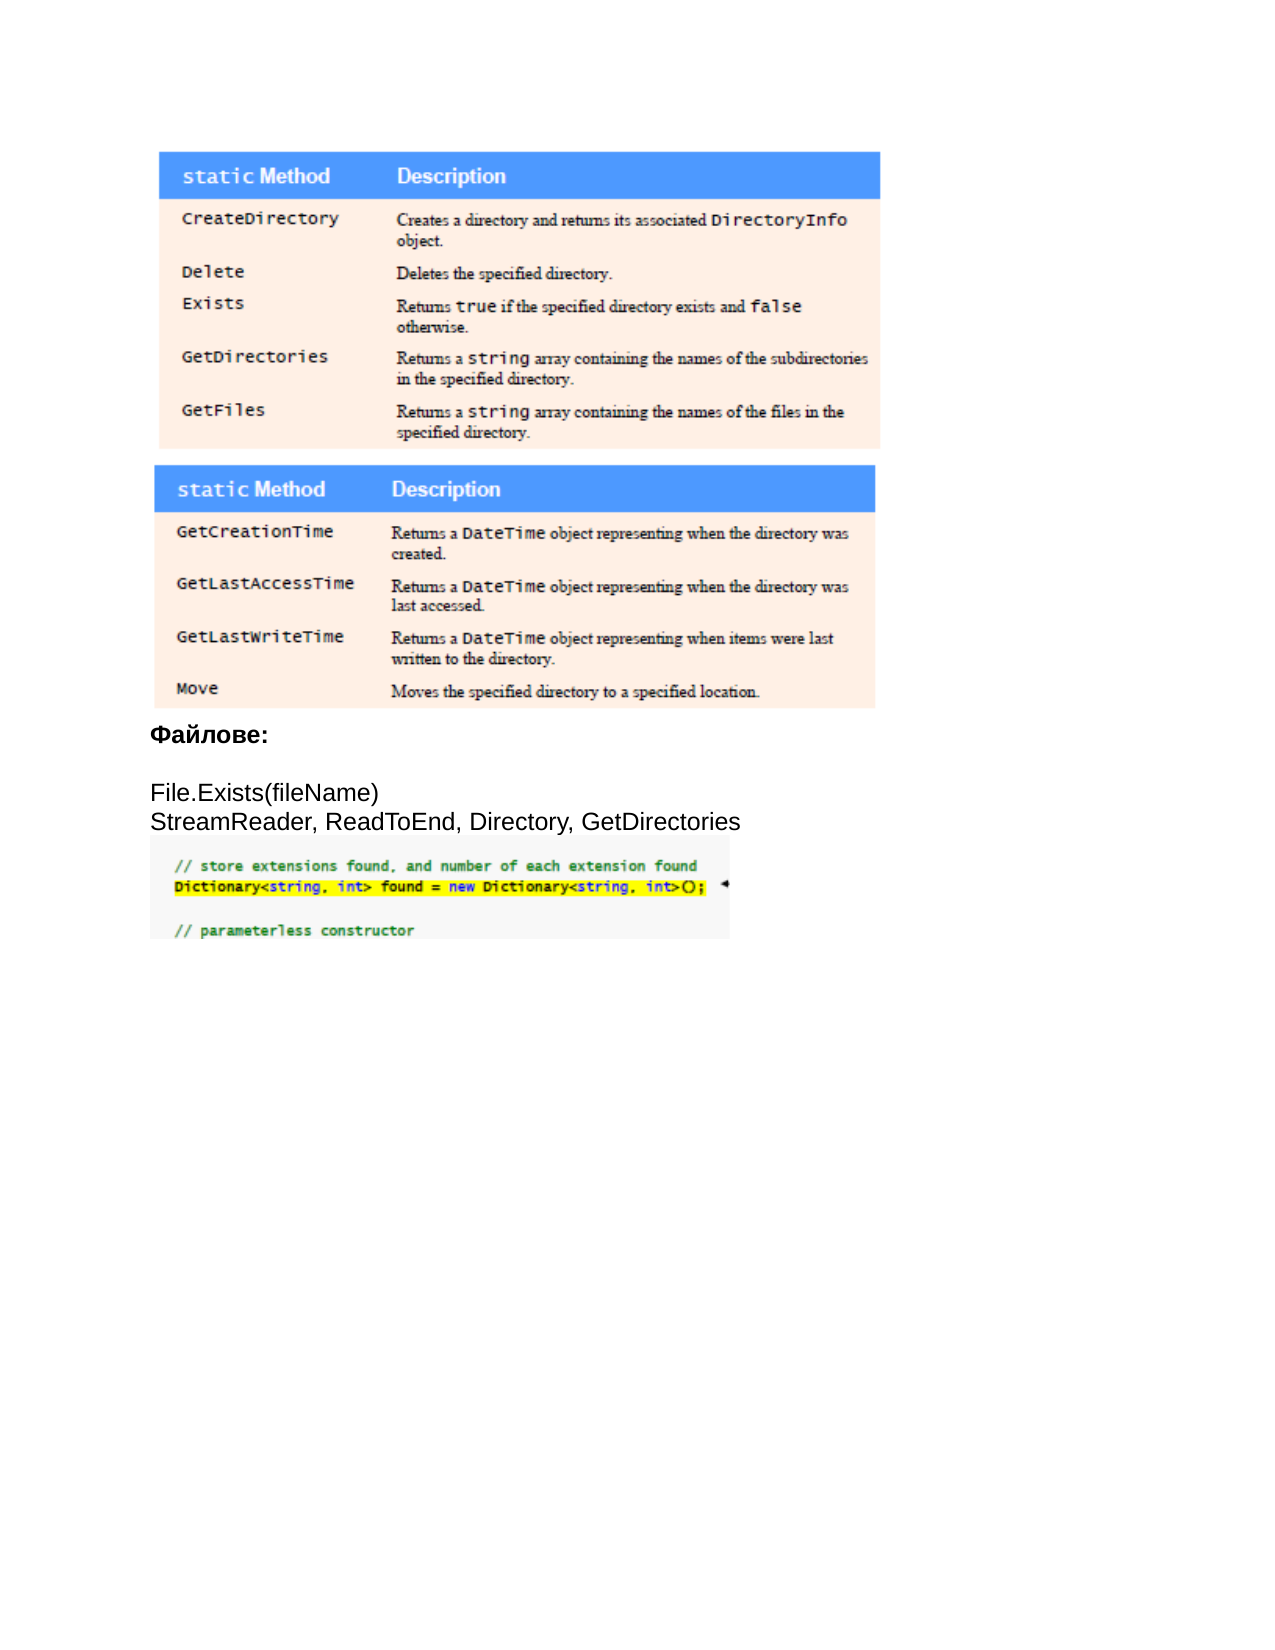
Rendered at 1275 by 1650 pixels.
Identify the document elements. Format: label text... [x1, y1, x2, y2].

text File.Exists(fileName) [150, 778, 1125, 807]
picture [150, 835, 730, 939]
picture [150, 150, 893, 721]
text Файлове: [150, 720, 1125, 749]
text StreamReader, ReadToEnd, Directory, GetDirectories [150, 807, 1125, 835]
